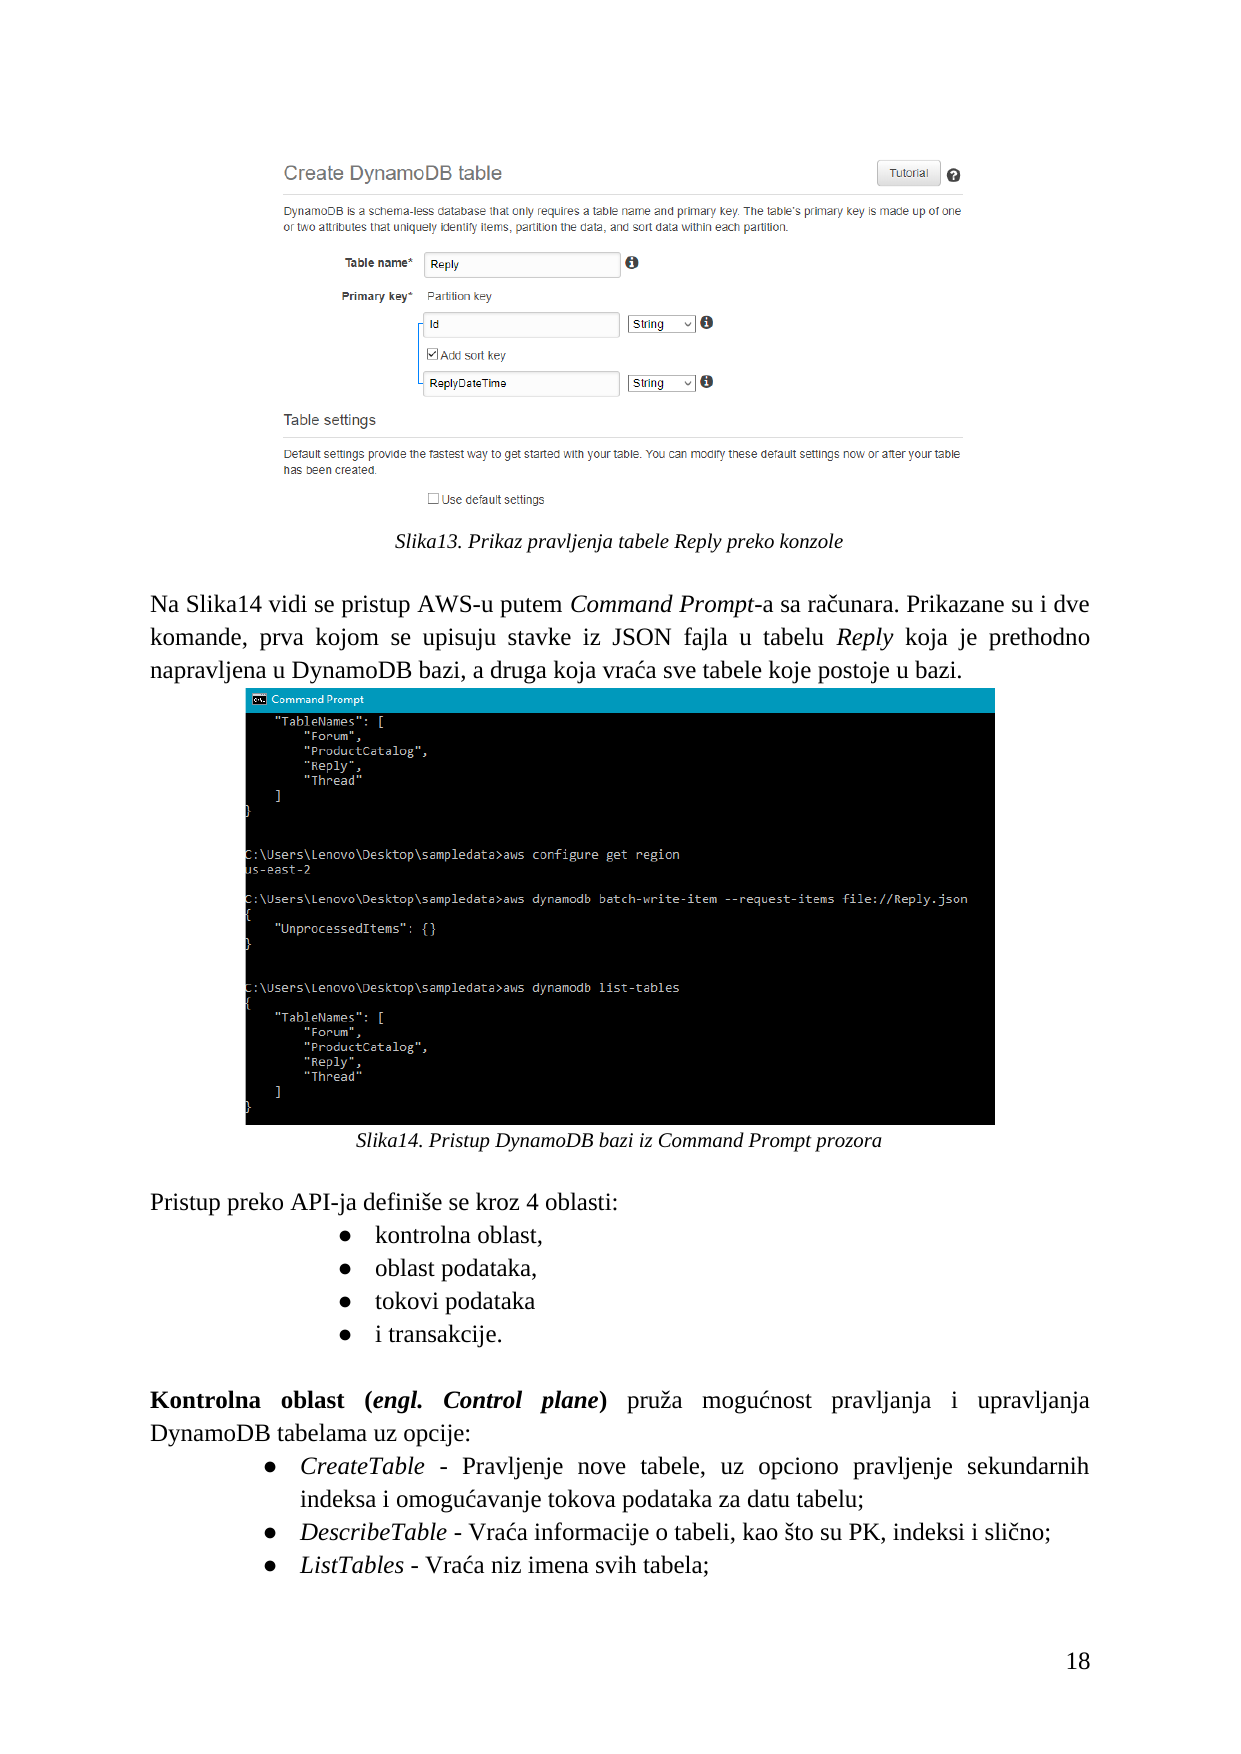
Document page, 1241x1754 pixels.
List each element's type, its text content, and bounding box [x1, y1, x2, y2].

list oblast podataka, [337, 1253, 1090, 1282]
text Pristup preko API-ja definiše se kroz 4 oblasti: [150, 1187, 1090, 1216]
picture [253, 694, 266, 704]
picture [245, 714, 995, 1125]
list i transakcije. [337, 1319, 1090, 1348]
text Na Slika14 vidi se pristup AWS-u putem Command Prompt-a sa računara. Prikazane su i dve komande, prva kojom se upisuju stavke iz JSON fajla u tabelu Reply koja je prethodno napravljena u DynamoDB bazi, a druga koja vraća sve tabele koje postoje u bazi. [150, 589, 1090, 684]
list tokovi podataka [337, 1286, 1090, 1315]
list DescribeTable - Vraća informacije o tabeli, kao što su PK, indeksi i slično; [262, 1517, 1090, 1546]
list ListTables - Vraća niz imena svih tabela; [262, 1550, 1090, 1579]
list CreateTable - Pravljenje nove tabele, uz opciono pravljenje sekundarnih indeksa i omogućavanje tokova podataka za datu tabelu; [262, 1451, 1090, 1513]
picture [265, 150, 975, 526]
text Kontrolna oblast (engl. Control plane) pruža mogućnost pravljanja i upravljanja DynamoDB tabelama uz opcije: [150, 1385, 1090, 1447]
list kontrolna oblast, [337, 1220, 1090, 1249]
